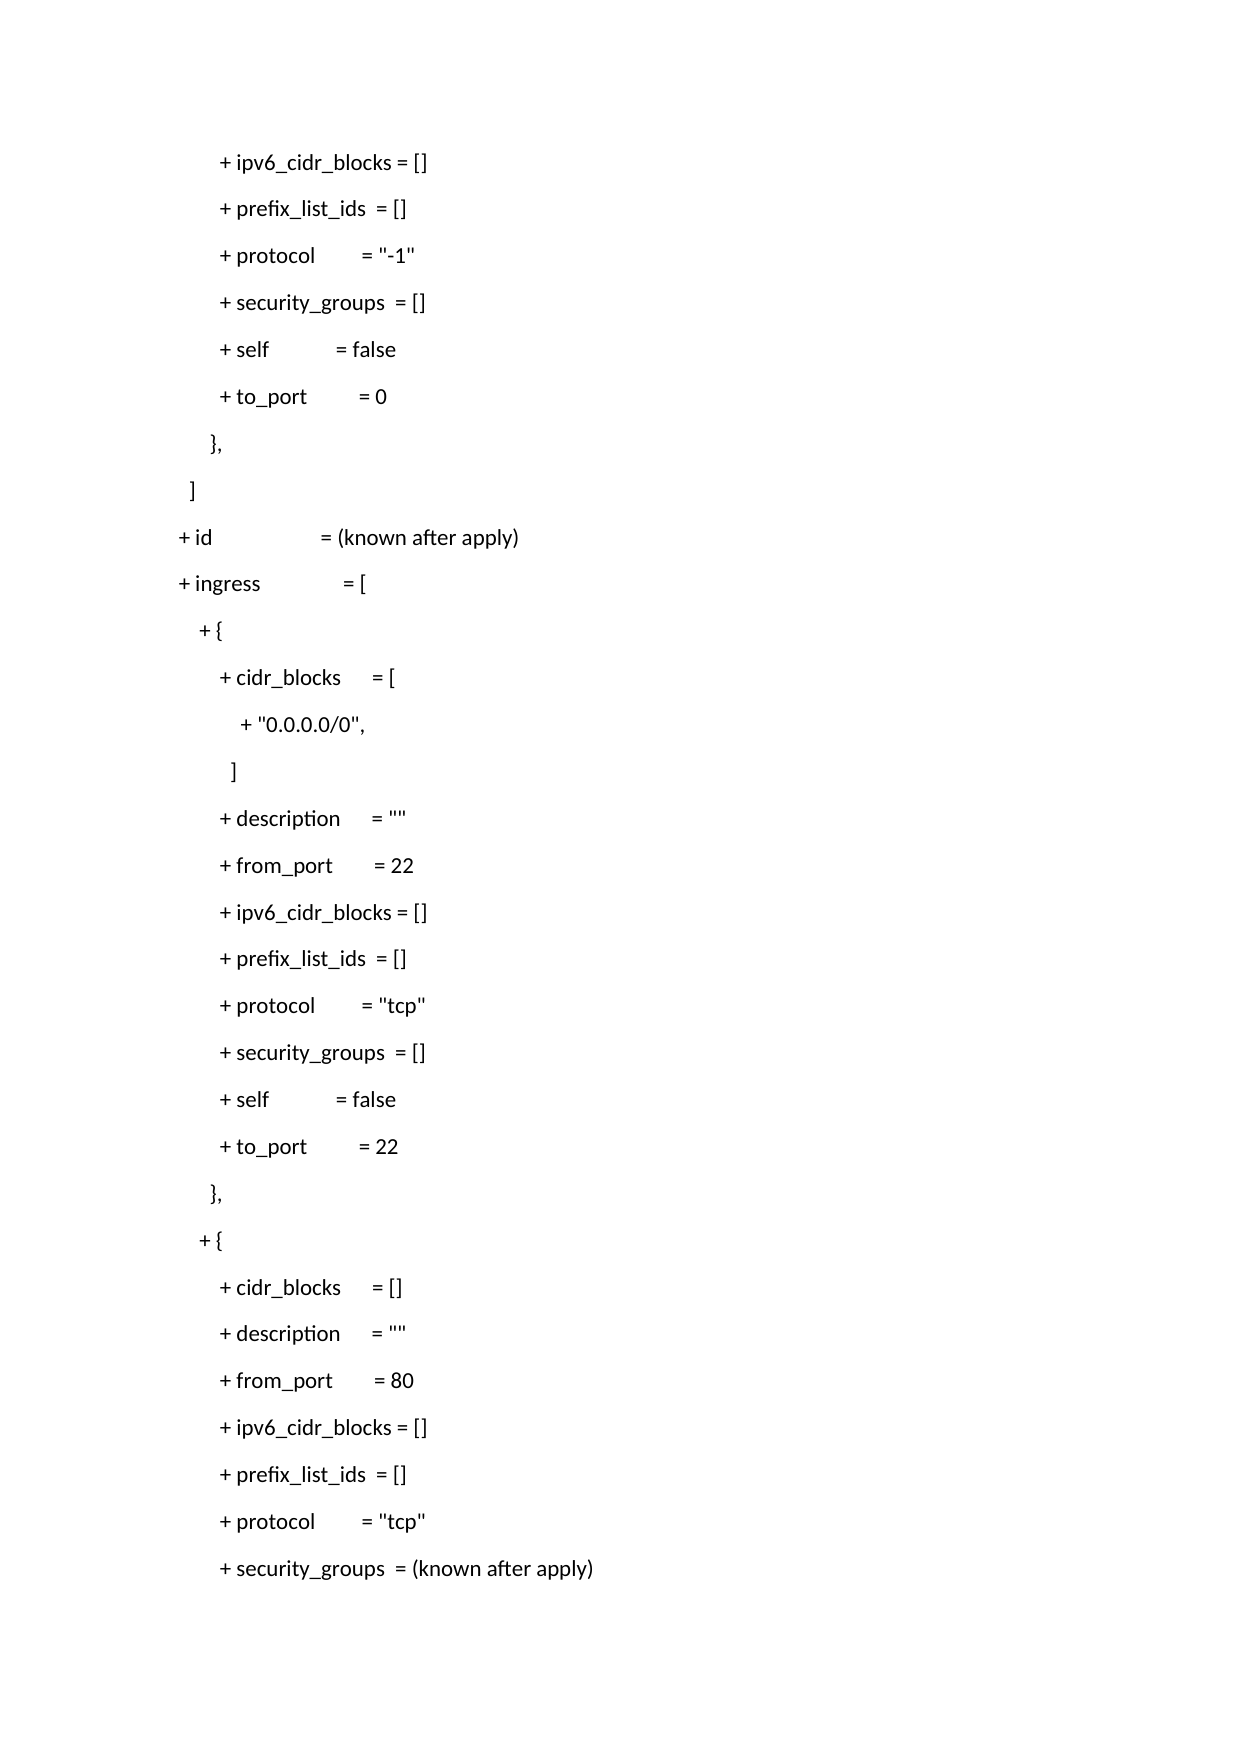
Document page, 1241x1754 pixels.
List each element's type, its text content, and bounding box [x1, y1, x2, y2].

text + cidr_blocks = [ [148, 663, 1093, 691]
text ] [148, 757, 1093, 785]
text + to_port = 0 [148, 382, 1093, 410]
text + ipv6_cidr_blocks = [] [148, 148, 1093, 176]
text }, [148, 429, 1093, 457]
text + security_groups = (known after apply) [148, 1554, 1093, 1582]
text + self = false [148, 335, 1093, 363]
text }, [148, 1179, 1093, 1207]
text + ingress = [ [148, 569, 1093, 597]
text + from_port = 80 [148, 1366, 1093, 1394]
text + protocol = "-1" [148, 241, 1093, 269]
text + protocol = "tcp" [148, 1507, 1093, 1535]
text + self = false [148, 1085, 1093, 1113]
text + "0.0.0.0/0", [148, 710, 1093, 738]
text + from_port = 22 [148, 851, 1093, 879]
text + prefix_list_ids = [] [148, 944, 1093, 972]
text + prefix_list_ids = [] [148, 1460, 1093, 1488]
text + description = "" [148, 1319, 1093, 1347]
text + ipv6_cidr_blocks = [] [148, 898, 1093, 926]
text ] [148, 476, 1093, 504]
text + protocol = "tcp" [148, 991, 1093, 1019]
text + { [148, 1226, 1093, 1254]
text + security_groups = [] [148, 1038, 1093, 1066]
text + to_port = 22 [148, 1132, 1093, 1160]
text + ipv6_cidr_blocks = [] [148, 1413, 1093, 1441]
text + security_groups = [] [148, 288, 1093, 316]
text + description = "" [148, 804, 1093, 832]
text + prefix_list_ids = [] [148, 194, 1093, 222]
text + cidr_blocks = [] [148, 1273, 1093, 1301]
text + id = (known after apply) [148, 523, 1093, 551]
text + { [148, 616, 1093, 644]
